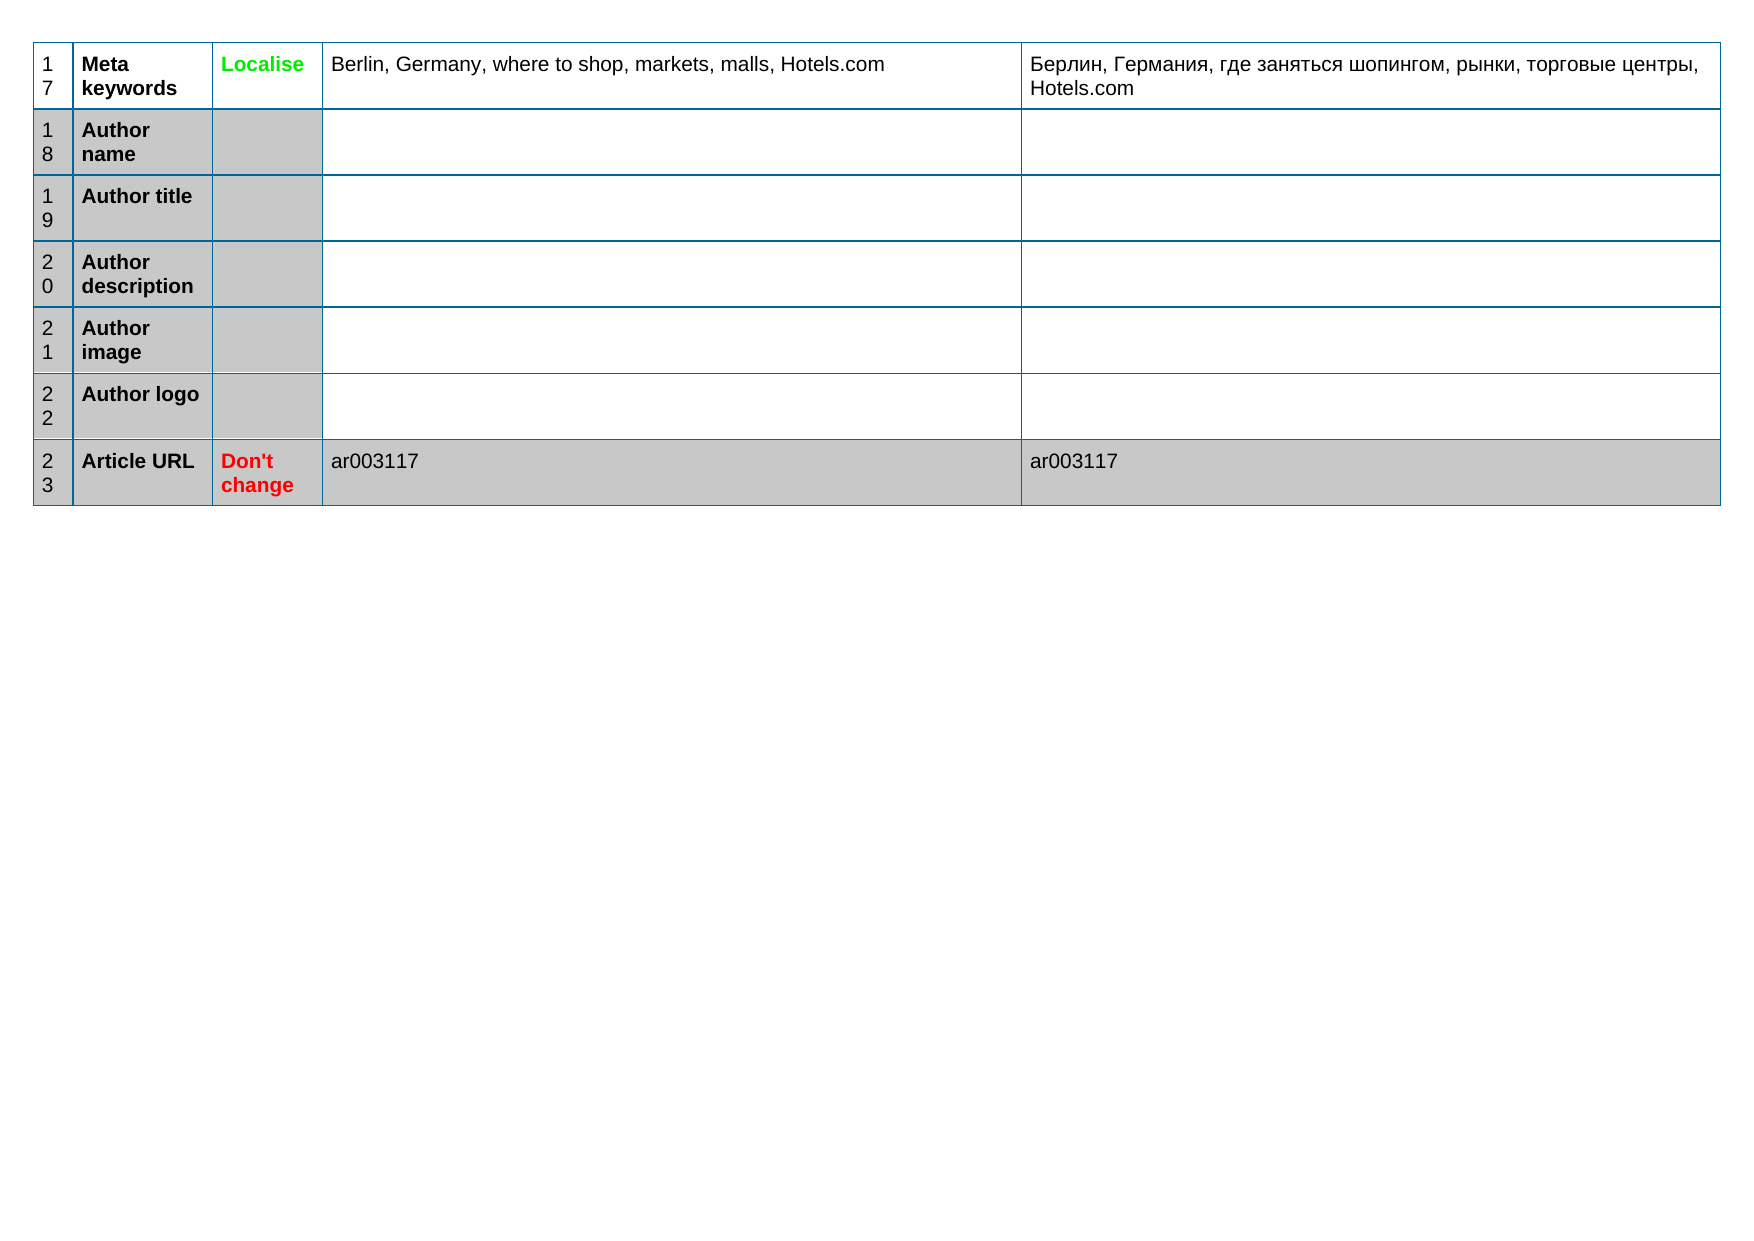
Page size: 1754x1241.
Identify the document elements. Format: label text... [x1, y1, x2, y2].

table_cell ar003117 [1022, 440, 1720, 505]
table_cell [1022, 308, 1720, 372]
table_cell Author image [74, 308, 212, 372]
table_cell Author description [74, 242, 212, 306]
table_cell Article URL [74, 440, 212, 505]
table_cell [323, 374, 1021, 438]
table_cell Berlin, Germany, where to shop, markets, malls, Hotels.com [323, 43, 1021, 108]
table_cell Author name [74, 110, 212, 174]
table_cell 23 [34, 440, 72, 505]
table_cell Don't change [213, 440, 322, 505]
table_cell Meta keywords [74, 43, 212, 108]
table_cell 19 [34, 176, 72, 240]
table_cell [213, 308, 322, 372]
table_cell [213, 176, 322, 240]
table_cell 21 [34, 308, 72, 372]
table_cell 18 [34, 110, 72, 174]
table_cell [323, 308, 1021, 372]
table_cell Author title [74, 176, 212, 240]
table_cell [1022, 242, 1720, 306]
table_cell 22 [34, 374, 72, 438]
table_cell [323, 242, 1021, 306]
table_cell [323, 176, 1021, 240]
table_cell [213, 374, 322, 438]
table_cell Берлин, Германия, где заняться шопингом, рынки, торговые центры, Hotels.com [1022, 43, 1720, 108]
table_cell [213, 110, 322, 174]
table_cell 20 [34, 242, 72, 306]
table_cell ar003117 [323, 440, 1021, 505]
table_cell 17 [34, 43, 72, 108]
table_cell Author logo [74, 374, 212, 438]
table_cell [1022, 176, 1720, 240]
table_cell Localise [213, 43, 322, 108]
table_cell [323, 110, 1021, 174]
table_cell [1022, 110, 1720, 174]
table_cell [213, 242, 322, 306]
table_cell [1022, 374, 1720, 438]
